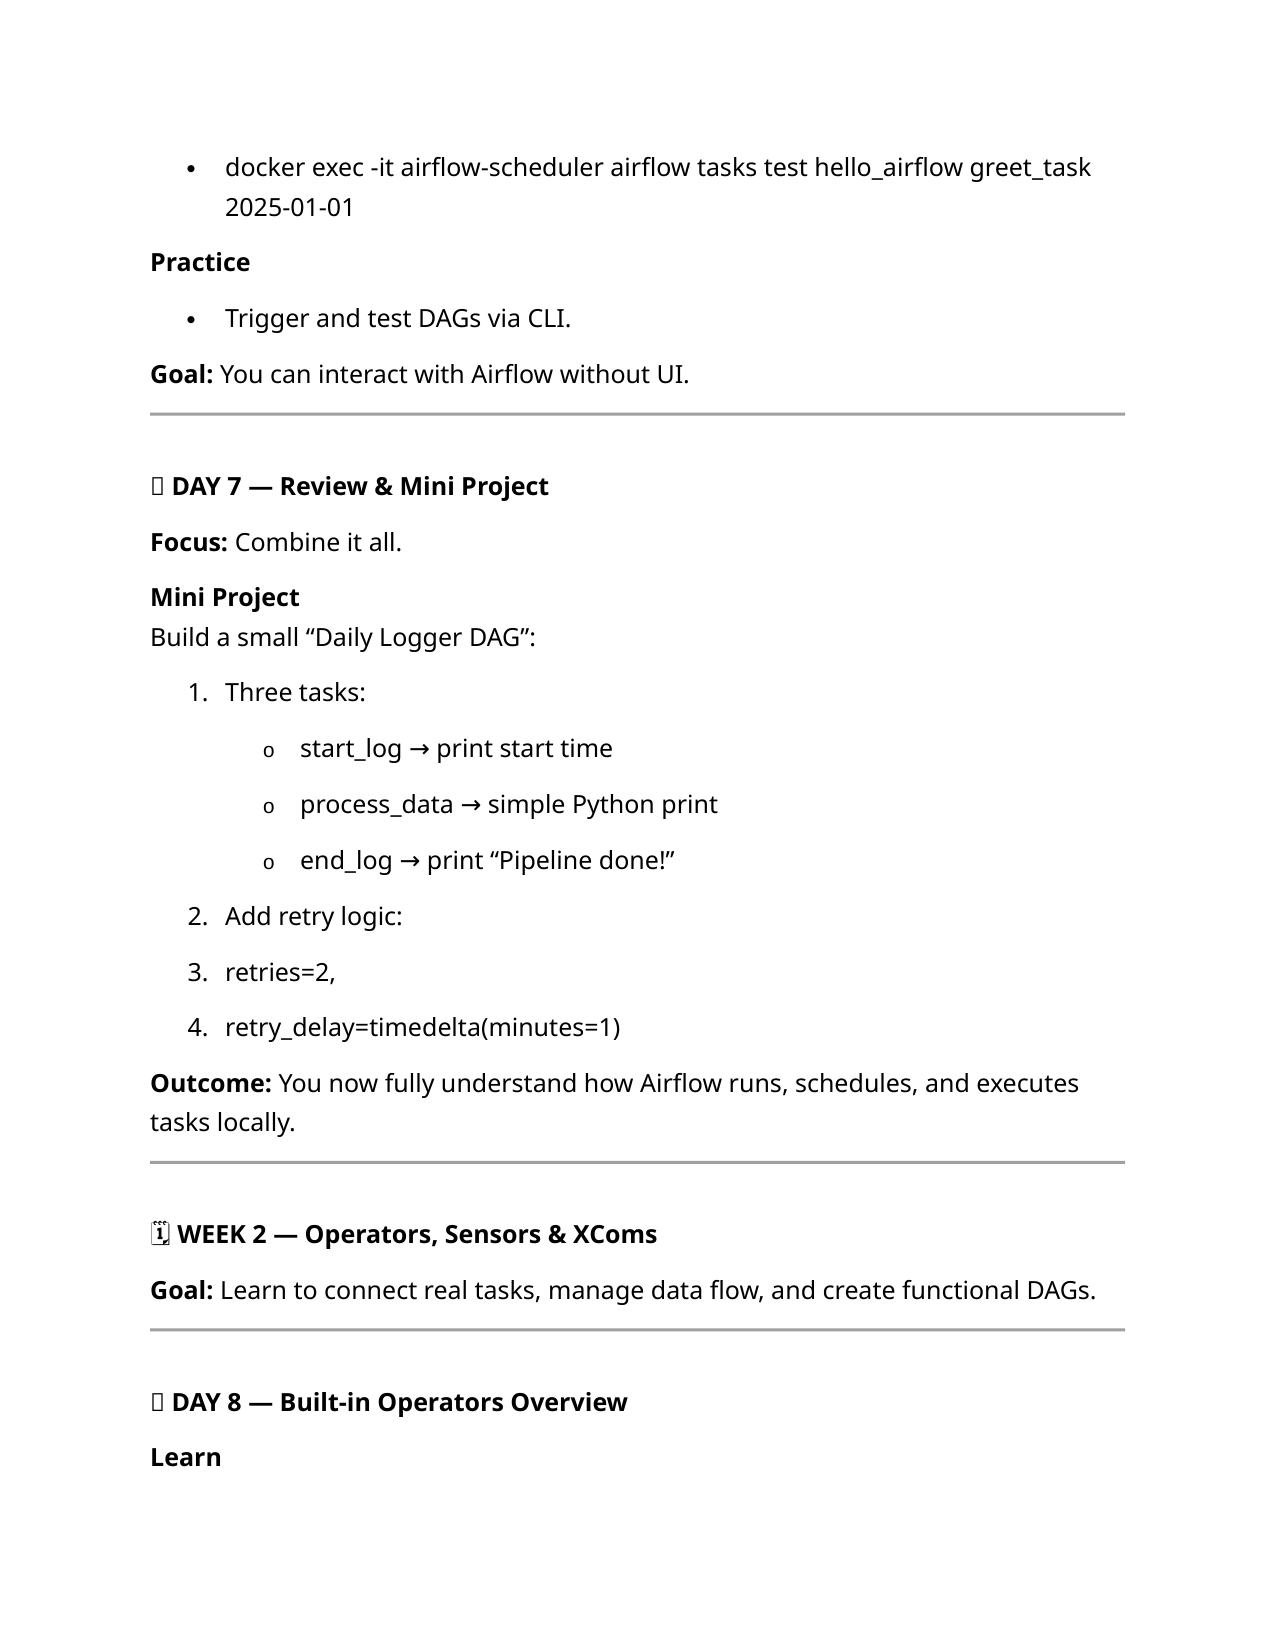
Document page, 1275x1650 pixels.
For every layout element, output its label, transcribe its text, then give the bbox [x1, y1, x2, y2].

text Outcome: You now fully understand how Airflow runs, schedules, and executes tasks locally. [150, 1066, 1125, 1139]
text Learn [150, 1440, 1125, 1474]
list start_log → print start time [262, 731, 1125, 765]
text 🧩 DAY 8 — Built-in Operators Overview [150, 1384, 1125, 1418]
list process_data → simple Python print [262, 787, 1125, 821]
list Three tasks: [187, 675, 1125, 709]
text Practice [150, 245, 1125, 279]
list Trigger and test DAGs via CLI. [187, 301, 1125, 335]
list retry_delay=timedelta(minutes=1) [187, 1010, 1125, 1044]
list Add retry logic: [187, 898, 1125, 932]
list docker exec -it airflow-scheduler airflow tasks test hello_airflow greet_task 2025-01-01 [187, 150, 1125, 223]
list retries=2, [187, 954, 1125, 988]
text Mini Project Build a small “Daily Logger DAG”: [150, 580, 1125, 653]
text Goal: You can interact with Airflow without UI. [150, 357, 1125, 391]
text Goal: Learn to connect real tasks, manage data flow, and create functional DAGs. [150, 1272, 1125, 1307]
text 🗓️ WEEK 2 — Operators, Sensors & XComs [150, 1217, 1125, 1251]
text Focus: Combine it all. [150, 524, 1125, 558]
text 🧩 DAY 7 — Review & Mini Project [150, 468, 1125, 502]
list end_log → print “Pipeline done!” [262, 842, 1125, 877]
